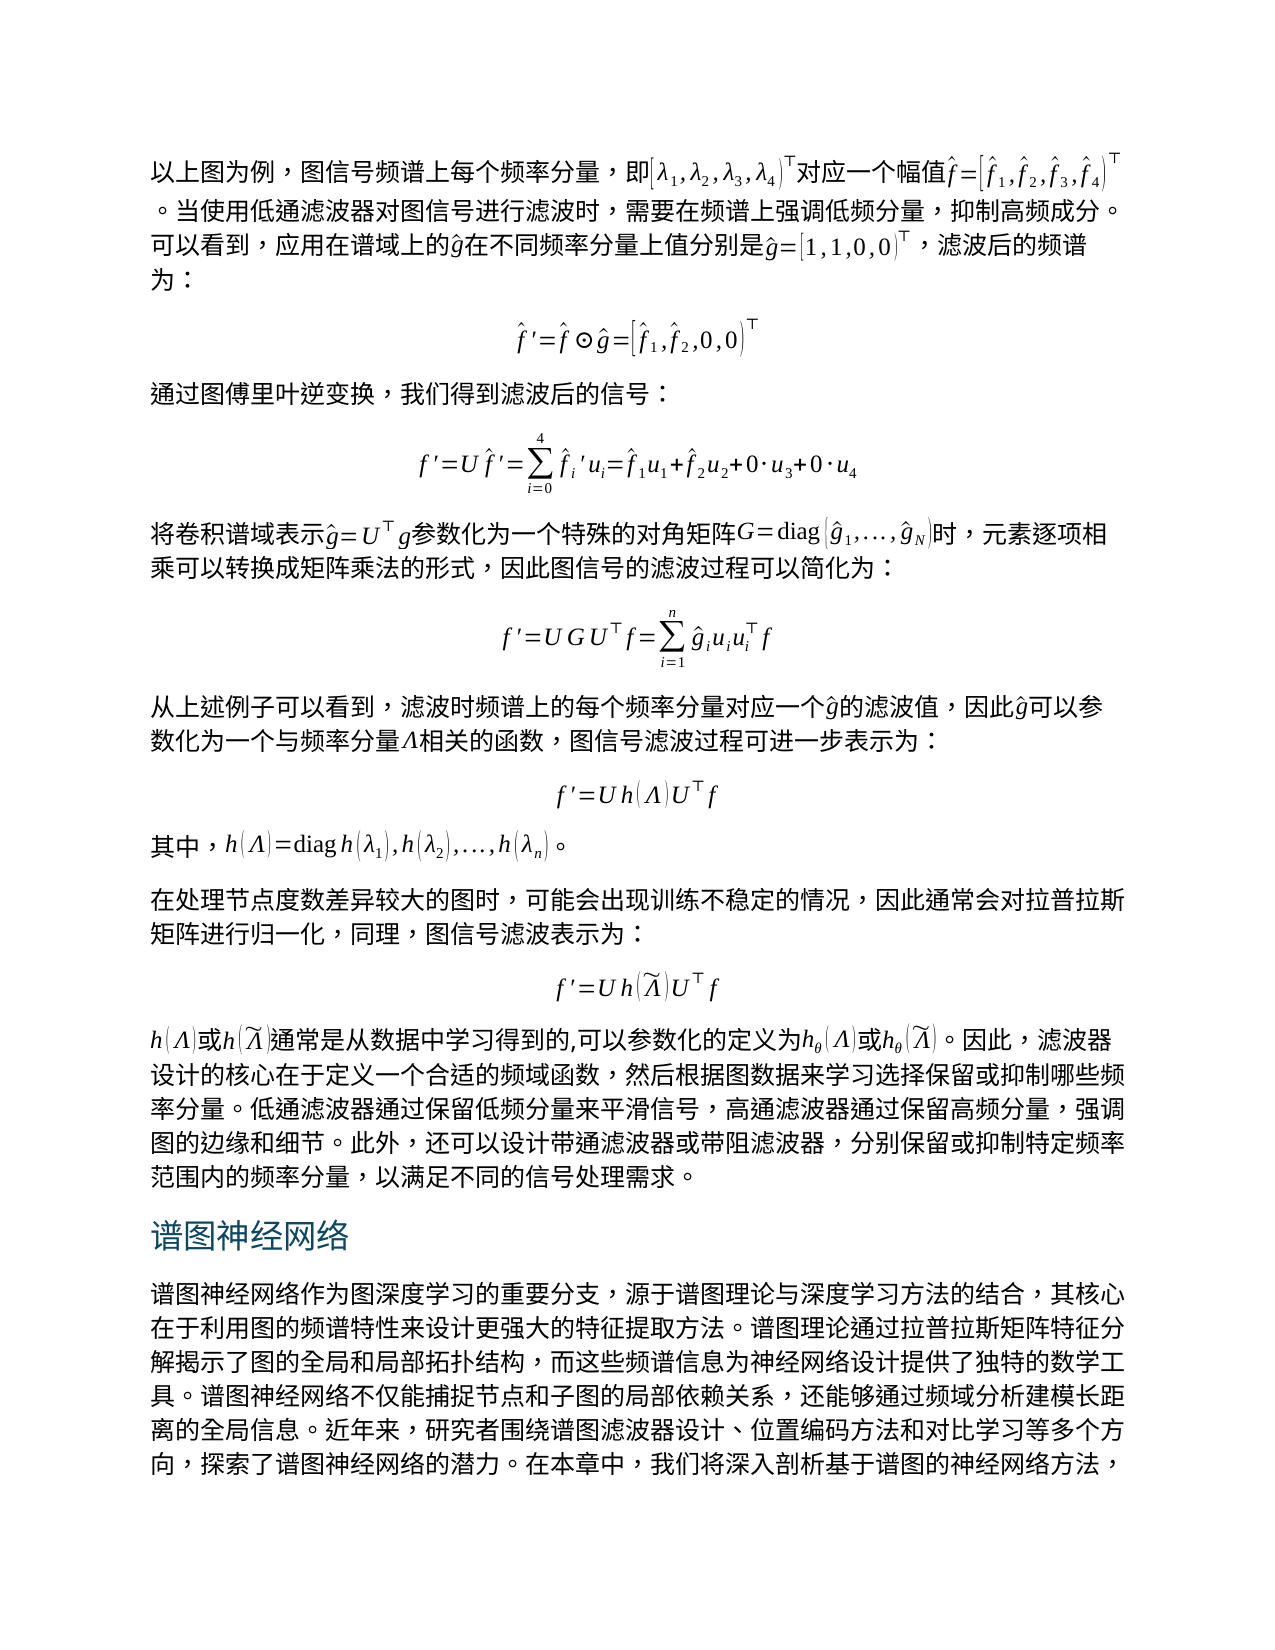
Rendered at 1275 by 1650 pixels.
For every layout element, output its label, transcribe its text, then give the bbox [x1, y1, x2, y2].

text 其中，。 [150, 829, 1125, 864]
text 将卷积谱域表示参数化为一个特殊的对角矩阵时，元素逐项相乘可以转换成矩阵乘法的形式，因此图信号的滤波过程可以简化为： [150, 516, 1125, 585]
text 以上图为例，图信号频谱上每个频率分量，即对应一个幅值。当使用低通滤波器对图信号进行滤波时，需要在频谱上强调低频分量，抑制高频成分。可以看到，应用在谱域上的在不同频率分量上值分别是，滤波后的频谱为： [150, 150, 1125, 296]
text 通过图傅里叶逆变换，我们得到滤波后的信号： [150, 377, 1125, 411]
subtitle 谱图神经网络 [150, 1212, 1125, 1258]
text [150, 1277, 1125, 1481]
text 从上述例子可以看到，滤波时频谱上的每个频率分量对应一个的滤波值，因此可以参数化为一个与频率分量相关的函数，图信号滤波过程可进一步表示为： [150, 689, 1125, 758]
text 或通常是从数据中学习得到的,可以参数化的定义为或。因此，滤波器设计的核心在于定义一个合适的频域函数，然后根据图数据来学习选择保留或抑制哪些频率分量。低通滤波器通过保留低频分量来平滑信号，高通滤波器通过保留高频分量，强调图的边缘和细节。此外，还可以设计带通滤波器或带阻滤波器，分别保留或抑制特定频率范围内的频率分量，以满足不同的信号处理需求。 [150, 1022, 1125, 1194]
text 在处理节点度数差异较大的图时，可能会出现训练不稳定的情况，因此通常会对拉普拉斯矩阵进行归一化，同理，图信号滤波表示为： [150, 883, 1125, 951]
